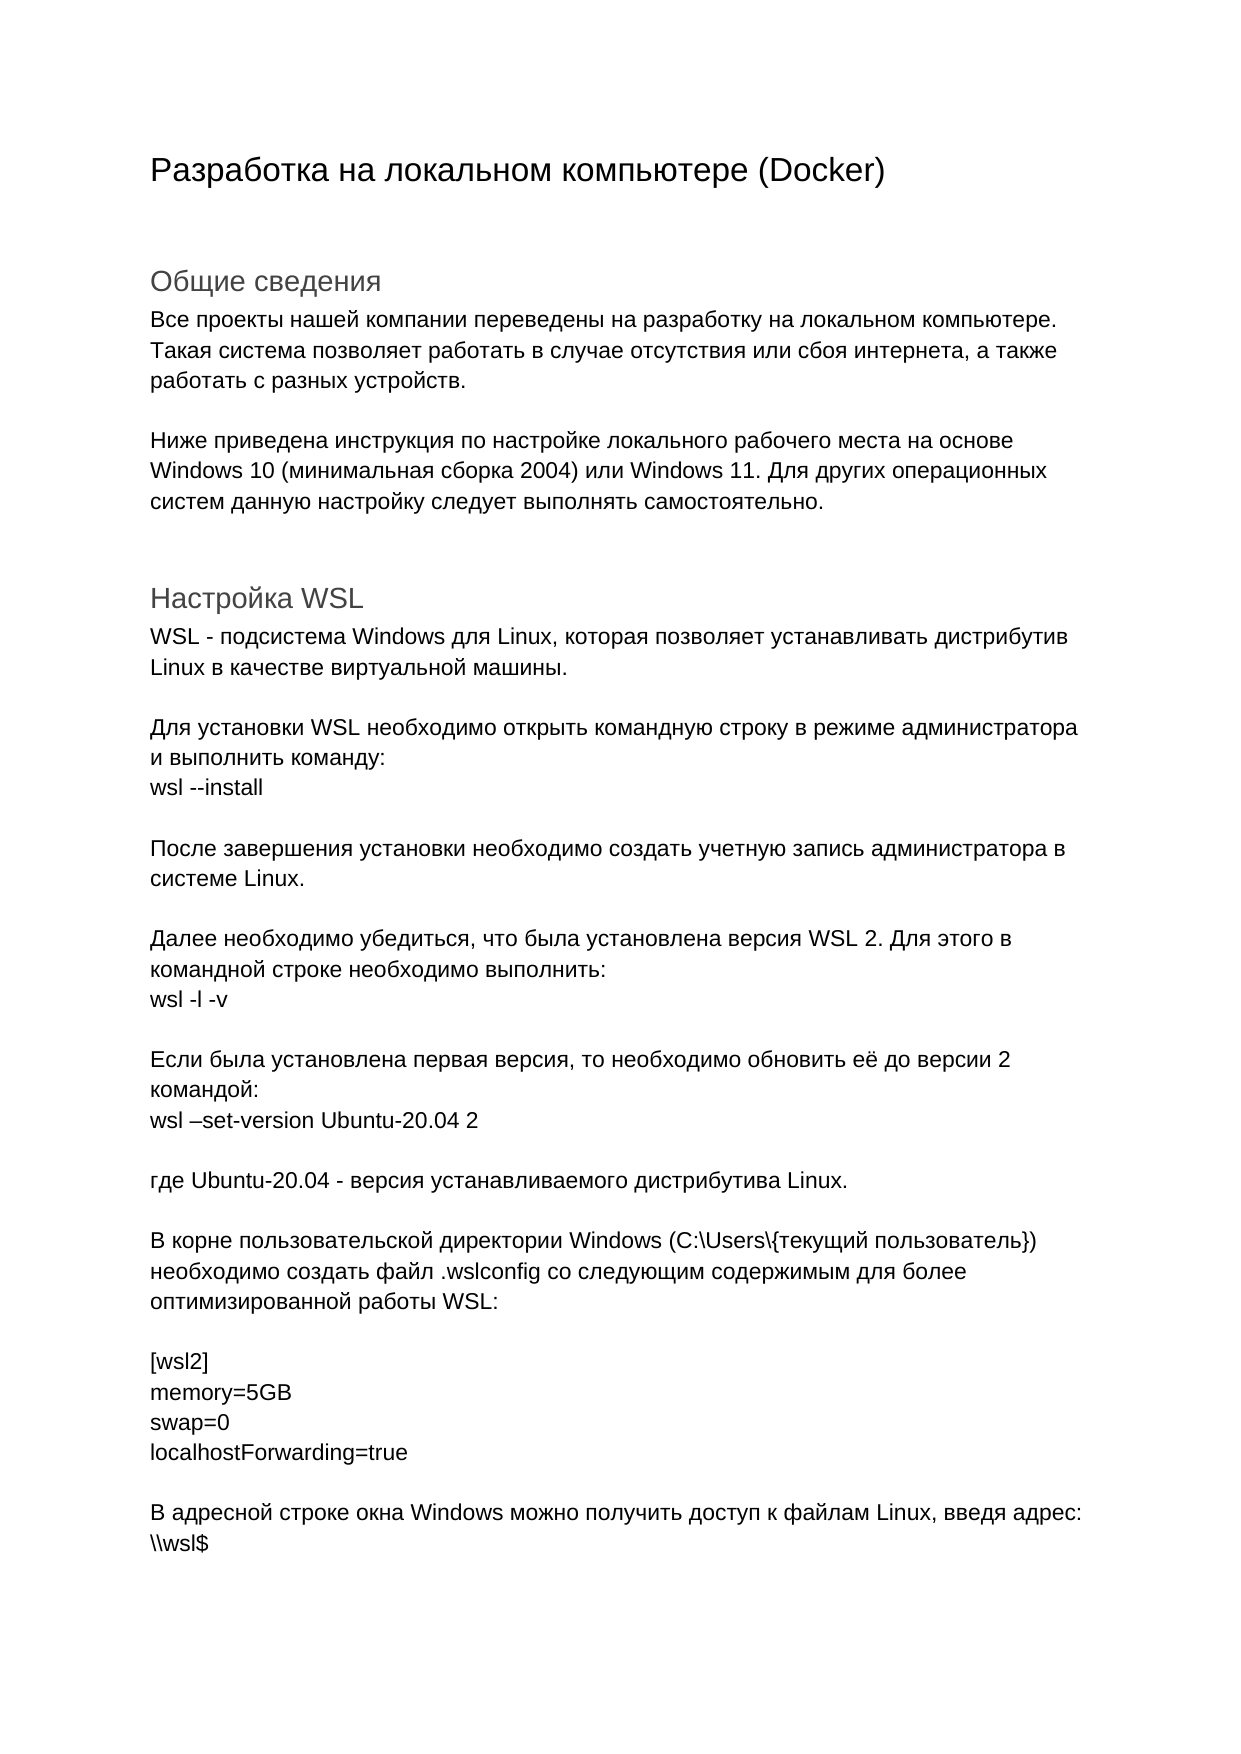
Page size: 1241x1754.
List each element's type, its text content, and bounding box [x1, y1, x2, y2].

text swap=0 [150, 1409, 1090, 1435]
text Ниже приведена инструкция по настройке локального рабочего места на основе Windows 10 (минимальная сборка 2004) или Windows 11. Для других операционных систем данную настройку следует выполнять самостоятельно. [150, 427, 1090, 514]
text localhostForwarding=true [150, 1439, 1090, 1465]
subtitle Разработка на локальном компьютере (Docker) [150, 150, 1090, 188]
subtitle Настройка WSL [150, 581, 1090, 615]
text memory=5GB [150, 1378, 1090, 1405]
text Все проекты нашей компании переведены на разработку на локальном компьютере. Такая система позволяет работать в случае отсутствия или сбоя интернета, а также работать с разных устройств. [150, 306, 1090, 393]
text WSL - подсистема Windows для Linux, которая позволяет устанавливать дистрибутив Linux в качестве виртуальной машины. [150, 623, 1090, 680]
subtitle Общие сведения [150, 264, 1090, 298]
text В корне пользовательской директории Windows (C:\Users\{текущий пользователь}) необходимо создать файл .wslconfig со следующим содержимым для более оптимизированной работы WSL: [150, 1227, 1090, 1314]
text В адресной строке окна Windows можно получить доступ к файлам Linux, введя адрес: [150, 1499, 1090, 1526]
text [wsl2] [150, 1348, 1090, 1374]
text Для установки WSL необходимо открыть командную строку в режиме администратора и выполнить команду: wsl --install [150, 714, 1090, 801]
text wsl –set-version Ubuntu-20.04 2 [150, 1107, 1090, 1133]
text wsl -l -v [150, 986, 1090, 1012]
text \\wsl$ [150, 1529, 1090, 1556]
text где Ubuntu-20.04 - версия устанавливаемого дистрибутива Linux. [150, 1167, 1090, 1193]
text После завершения установки необходимо создать учетную запись администратора в системе Linux. [150, 835, 1090, 891]
text Если была установлена первая версия, то необходимо обновить её до версии 2 командой: [150, 1046, 1090, 1103]
text Далее необходимо убедиться, что была установлена версия WSL 2. Для этого в командной строке необходимо выполнить: [150, 925, 1090, 982]
